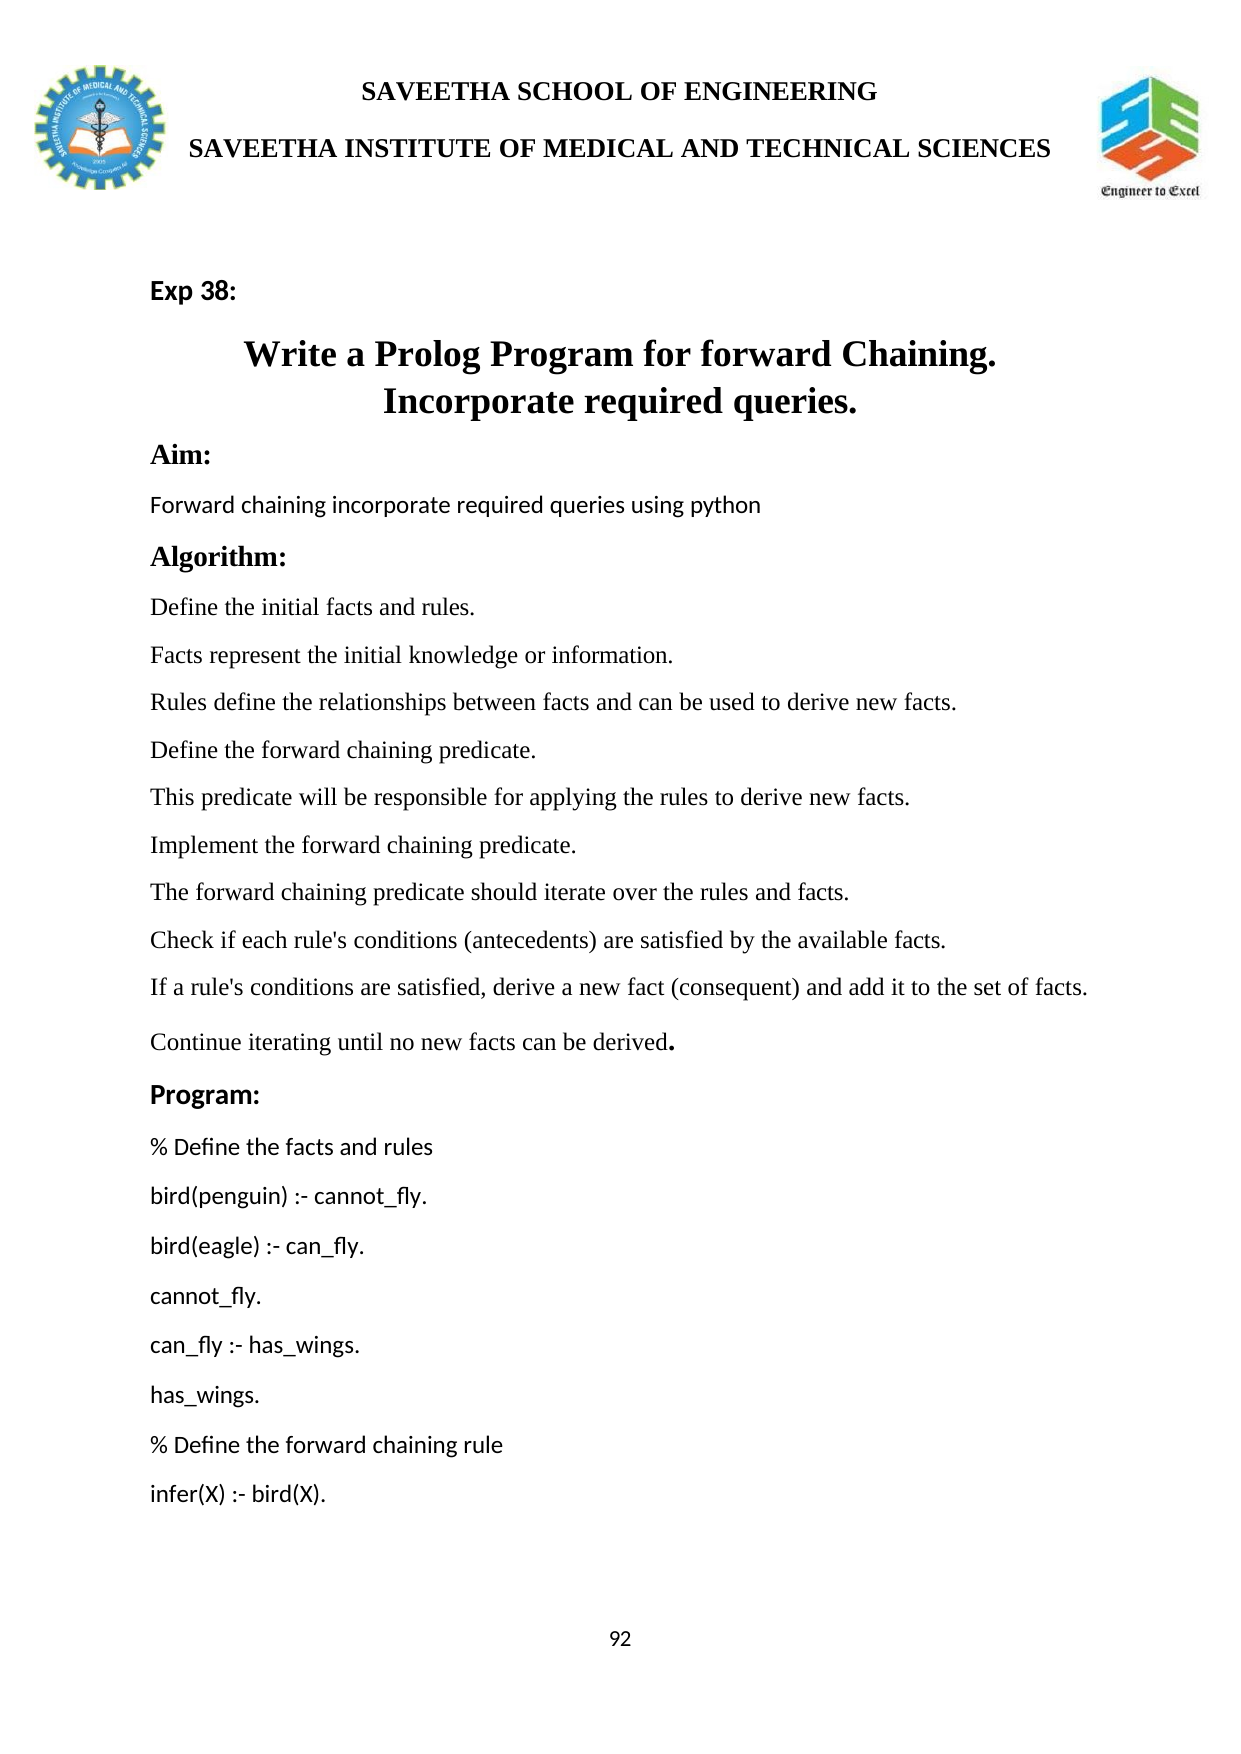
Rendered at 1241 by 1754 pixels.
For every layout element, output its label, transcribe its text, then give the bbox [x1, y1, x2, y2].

text Incorporate required queries. [242, 378, 998, 422]
text Forward chaining incorporate required queries using python [150, 490, 1165, 520]
subtitle Algorithm: [150, 539, 1165, 573]
subtitle Program: [150, 1078, 1165, 1111]
text If a rule's conditions are satisfied, derive a new fact (consequent) and add it to the set of facts. Continue iterating until no new facts can be derived. [150, 972, 1090, 1056]
text This predicate will be responsible for applying the rules to derive new facts. Implement the forward chaining predicate. [150, 782, 931, 858]
subtitle Write a Prolog Program for forward Chaining. [242, 332, 998, 375]
subtitle Exp 38: [150, 272, 238, 307]
text % Define the facts and rules bird(penguin) :- cannot_fly. bird(eagle) :- can_fly. cannot_fly. [150, 1131, 437, 1310]
picture [34, 65, 169, 190]
picture [1096, 66, 1209, 200]
text Define the initial facts and rules. [150, 592, 1165, 621]
text Facts represent the initial knowledge or information. [150, 640, 1165, 669]
text Rules define the relationships between facts and can be used to derive new facts. Define the forward chaining predicate. [150, 687, 974, 764]
text can_fly :- has_wings. has_wings. [150, 1329, 402, 1410]
text Aim: [150, 437, 238, 471]
text Check if each rule's conditions (antecedents) are satisfied by the available facts. [150, 925, 1165, 953]
text % Define the forward chaining rule infer(X) :- bird(X). [150, 1429, 573, 1508]
text The forward chaining predicate should iterate over the rules and facts. [150, 877, 1165, 906]
